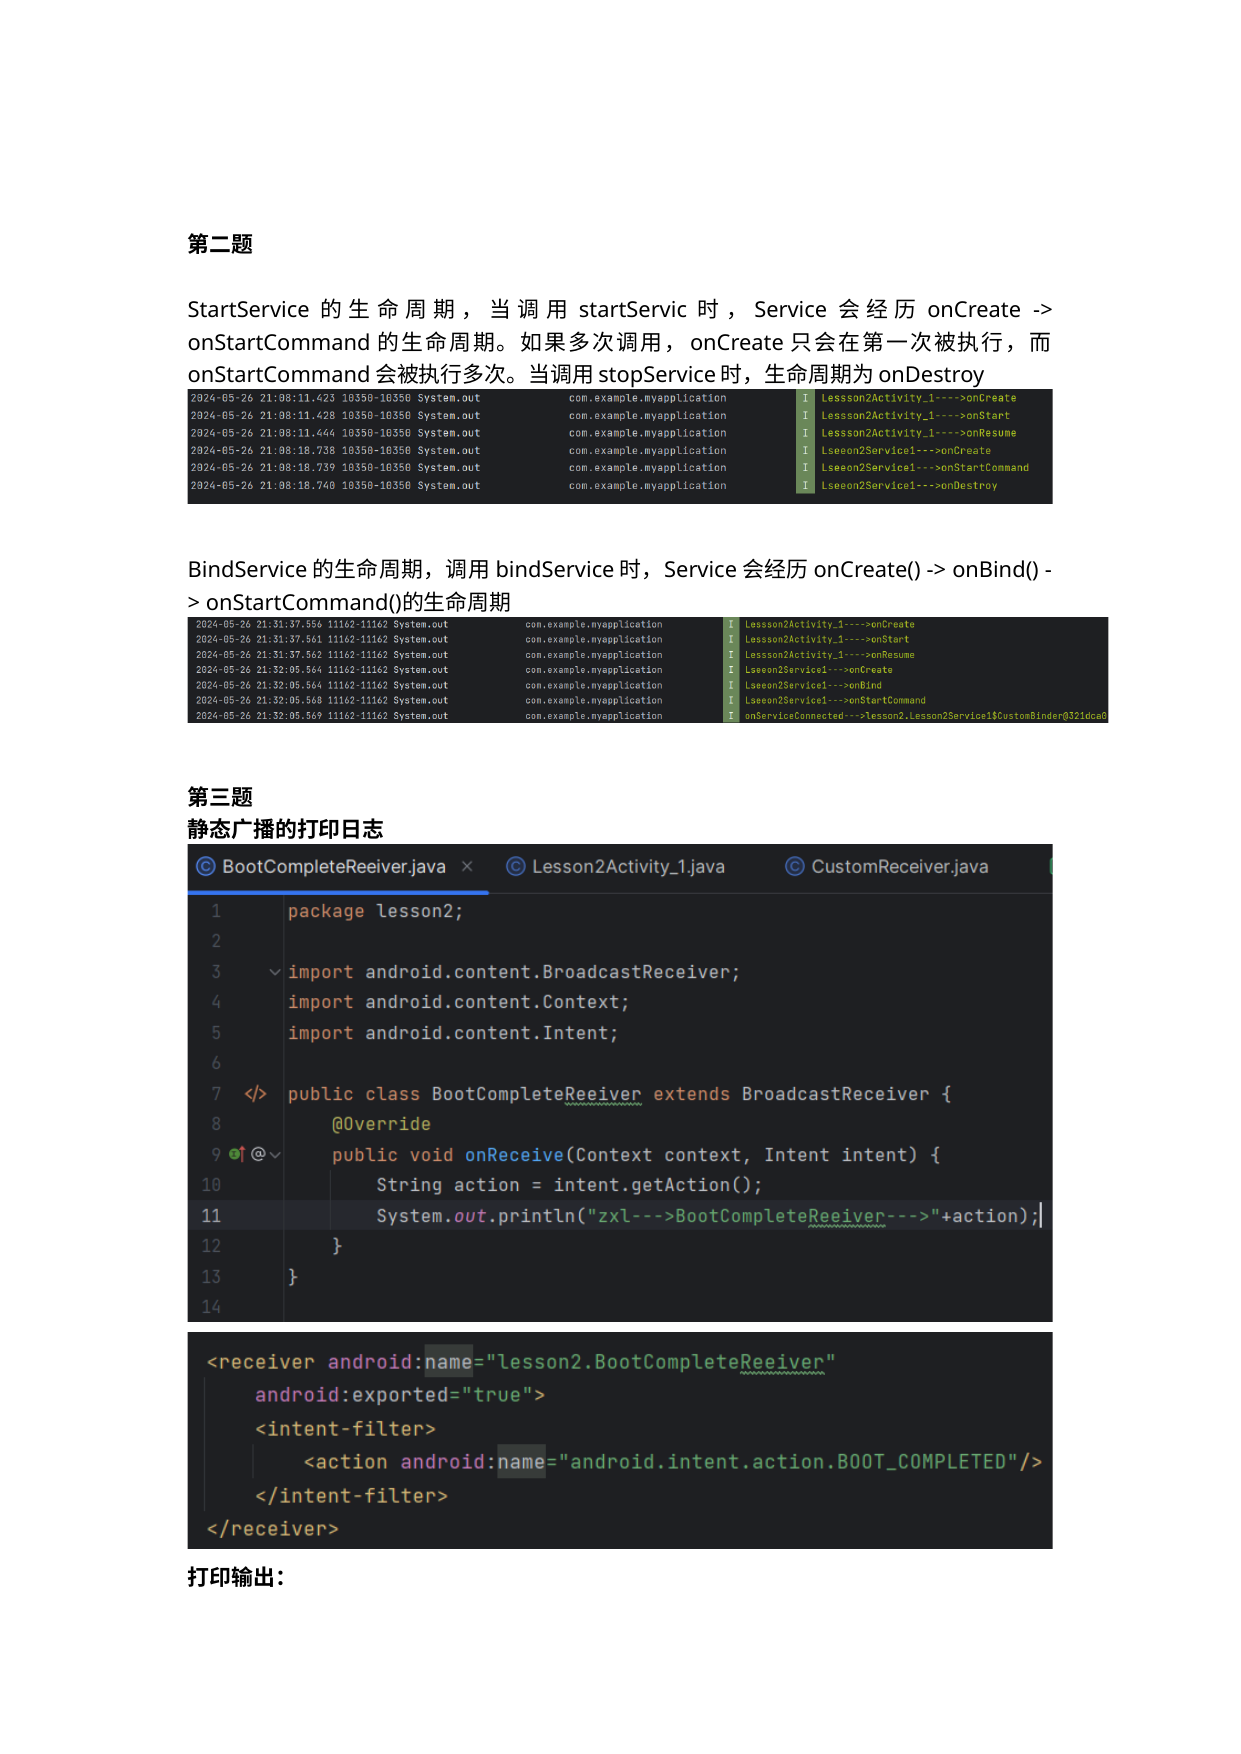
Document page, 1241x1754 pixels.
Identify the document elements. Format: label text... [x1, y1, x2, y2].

text StartService的生命周期，当调用startServic时，Service会经历onCreate -> onStartCommand的生命周期。如果多次调用，onCreate只会在第一次被执行，而onStartCommand会被执行多次。当调用stopService时，生命周期为onDestroy [187, 292, 1053, 389]
picture [187, 844, 1053, 1322]
picture [187, 389, 1053, 504]
text 静态广播的打印日志 [187, 812, 1053, 844]
picture [187, 617, 1109, 723]
text 第三题 [187, 779, 1053, 812]
picture [187, 1332, 1053, 1549]
text BindService的生命周期，调用bindService时，Service会经历onCreate() -> onBind() -> onStartCommand()的生命周期 [187, 552, 1053, 617]
text 打印输出： [187, 1559, 1053, 1592]
text 第二题 [187, 227, 1053, 259]
